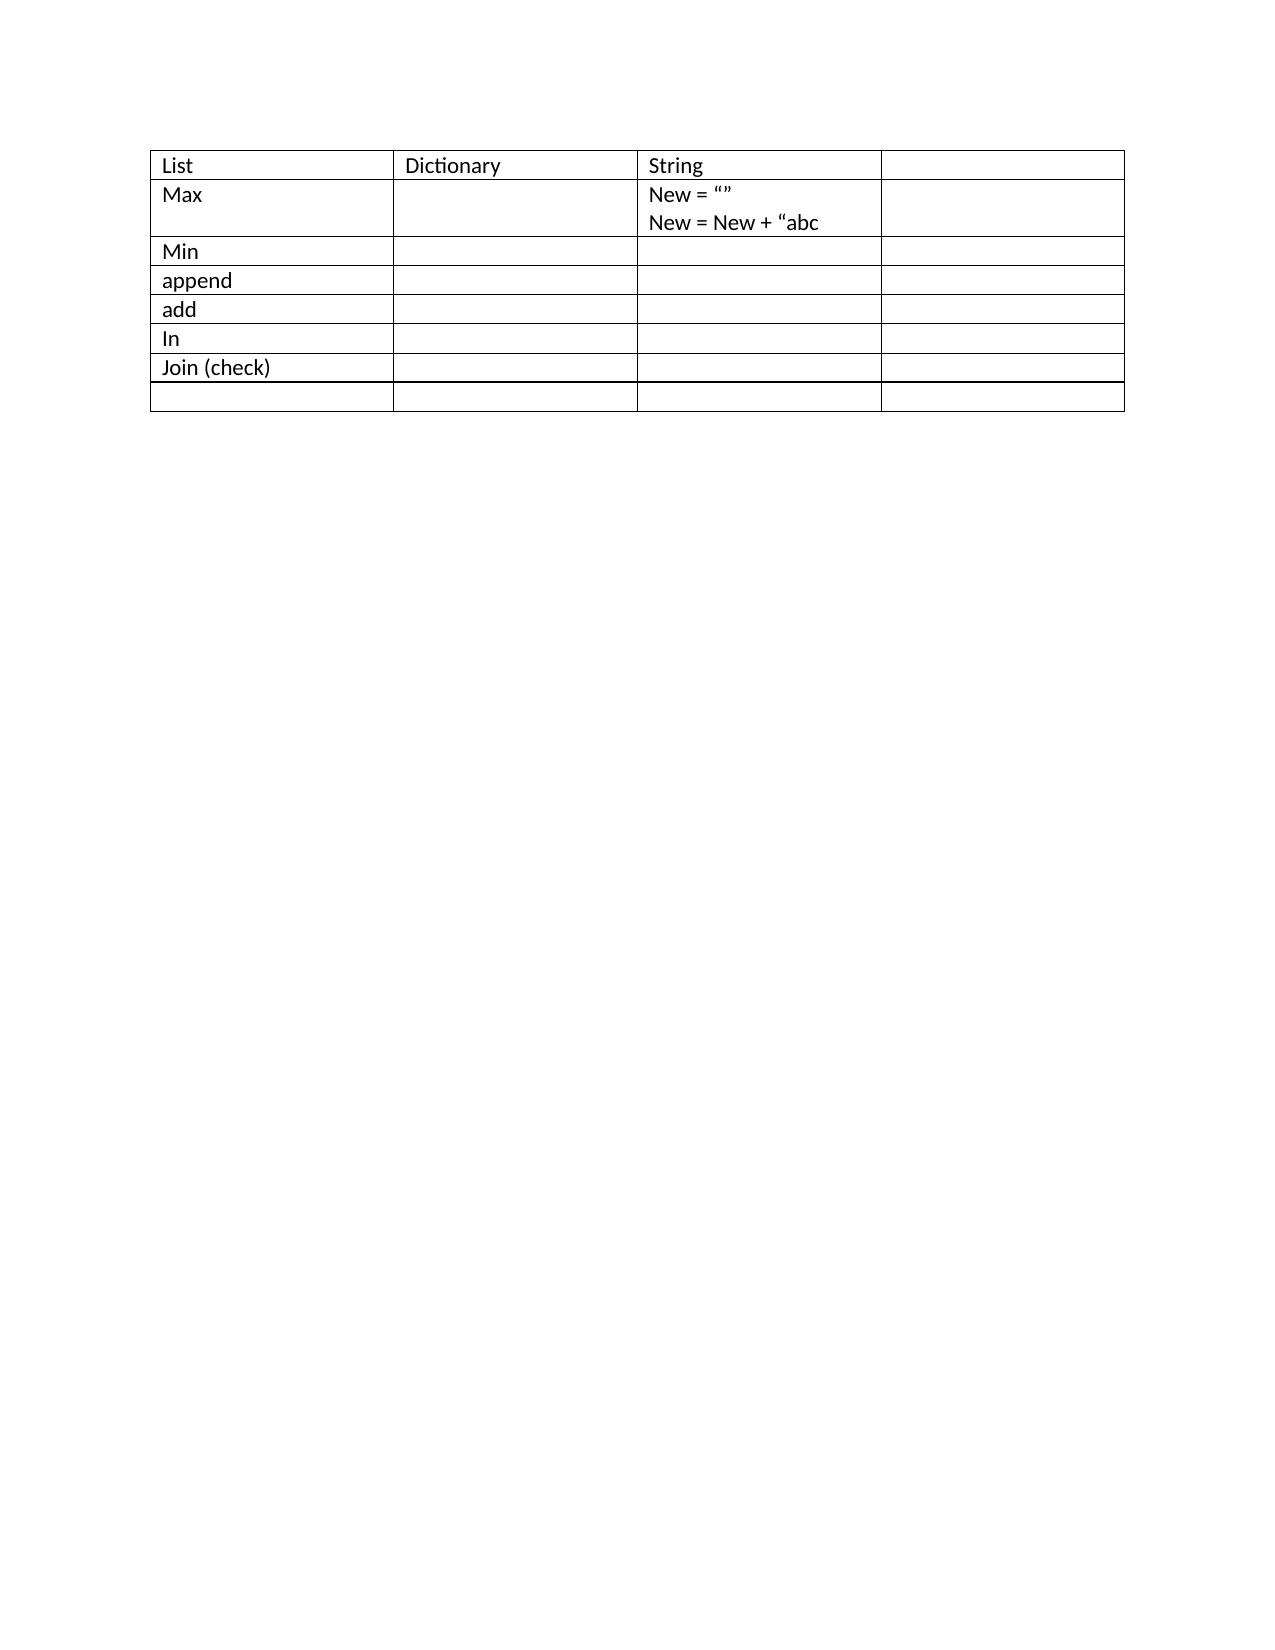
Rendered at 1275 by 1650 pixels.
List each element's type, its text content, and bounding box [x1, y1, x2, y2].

table_cell [638, 383, 881, 411]
table_cell [638, 324, 881, 352]
table_cell [394, 354, 637, 381]
table_cell add [151, 295, 393, 323]
table_cell [882, 180, 1124, 236]
table_cell In [151, 324, 393, 352]
table_cell [394, 295, 637, 323]
table_cell [394, 383, 637, 411]
table_cell append [151, 266, 393, 294]
table_cell [638, 354, 881, 381]
table_cell Min [151, 237, 393, 265]
table_cell [394, 324, 637, 352]
table_cell Join (check) [151, 354, 393, 381]
table_cell [882, 266, 1124, 294]
table_header List [151, 151, 393, 179]
table_header Dictionary [394, 151, 637, 179]
table_cell [882, 237, 1124, 265]
table_cell [882, 383, 1124, 411]
table_cell [394, 180, 637, 236]
table_cell [394, 237, 637, 265]
table_cell [394, 266, 637, 294]
table_cell [638, 237, 881, 265]
table_cell [882, 324, 1124, 352]
table_cell [151, 383, 393, 411]
table_header [882, 151, 1124, 179]
table_cell [882, 354, 1124, 381]
table_cell New = “” New = New + “abc [638, 180, 881, 236]
table_cell [638, 266, 881, 294]
table_header String [638, 151, 881, 179]
table_cell [882, 295, 1124, 323]
table_cell Max [151, 180, 393, 236]
table_cell [638, 295, 881, 323]
